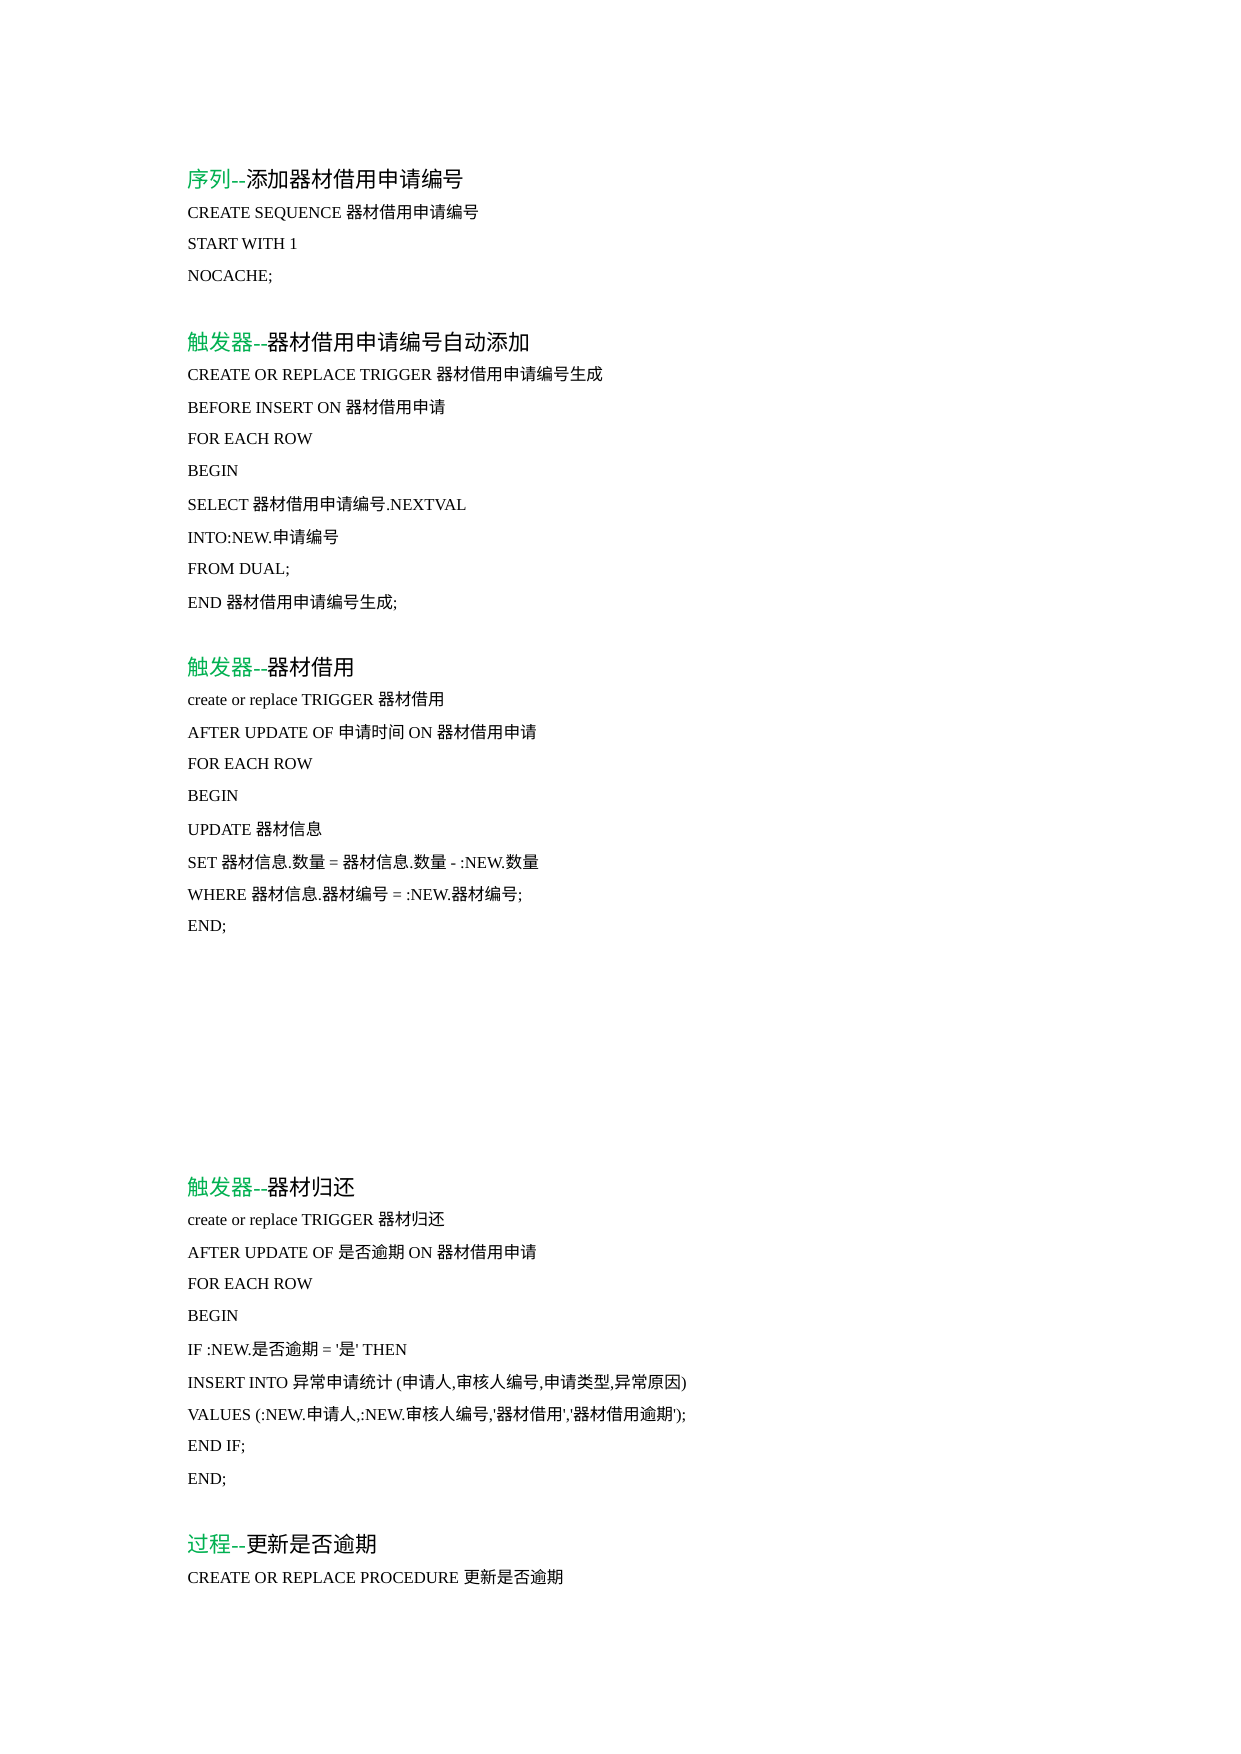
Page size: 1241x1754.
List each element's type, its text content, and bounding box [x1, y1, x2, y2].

text FROM DUAL; [187, 552, 1053, 584]
text INTO:NEW.申请编号 [187, 519, 1053, 552]
text CREATE SEQUENCE 器材借用申请编号 [187, 194, 1053, 227]
text 过程--更新是否逾期 [187, 1527, 1053, 1559]
text 触发器--器材归还 [187, 1169, 1053, 1202]
text CREATE OR REPLACE TRIGGER 器材借用申请编号生成 [187, 357, 1053, 389]
text FOR EACH ROW [187, 1267, 1053, 1299]
text FOR EACH ROW [187, 747, 1053, 779]
text 触发器--器材借用申请编号自动添加 [187, 324, 1053, 357]
text AFTER UPDATE OF 申请时间 ON 器材借用申请 [187, 714, 1053, 747]
text END; [187, 909, 1053, 942]
text UPDATE 器材信息 [187, 812, 1053, 844]
text INSERT INTO 异常申请统计 (申请人,审核人编号,申请类型,异常原因) [187, 1364, 1053, 1397]
text BEGIN [187, 454, 1053, 487]
text NOCACHE; [187, 259, 1053, 292]
text WHERE 器材信息.器材编号 = :NEW.器材编号; [187, 877, 1053, 909]
text BEGIN [187, 1299, 1053, 1332]
text END IF; [187, 1429, 1053, 1462]
text START WITH 1 [187, 227, 1053, 259]
text SET 器材信息.数量 = 器材信息.数量 - :NEW.数量 [187, 844, 1053, 877]
text END 器材借用申请编号生成; [187, 584, 1053, 617]
text VALUES (:NEW.申请人,:NEW.审核人编号,'器材借用','器材借用逾期'); [187, 1397, 1053, 1429]
text BEGIN [187, 779, 1053, 812]
text IF :NEW.是否逾期 = '是' THEN [187, 1332, 1053, 1364]
text create or replace TRIGGER 器材归还 [187, 1202, 1053, 1234]
text BEFORE INSERT ON 器材借用申请 [187, 389, 1053, 422]
text AFTER UPDATE OF 是否逾期 ON 器材借用申请 [187, 1234, 1053, 1267]
text 序列--添加器材借用申请编号 [187, 162, 1053, 194]
text create or replace TRIGGER 器材借用 [187, 682, 1053, 714]
text CREATE OR REPLACE PROCEDURE 更新是否逾期 [187, 1559, 1053, 1592]
text FOR EACH ROW [187, 422, 1053, 454]
text SELECT 器材借用申请编号.NEXTVAL [187, 487, 1053, 519]
text 触发器--器材借用 [187, 649, 1053, 682]
text END; [187, 1462, 1053, 1494]
